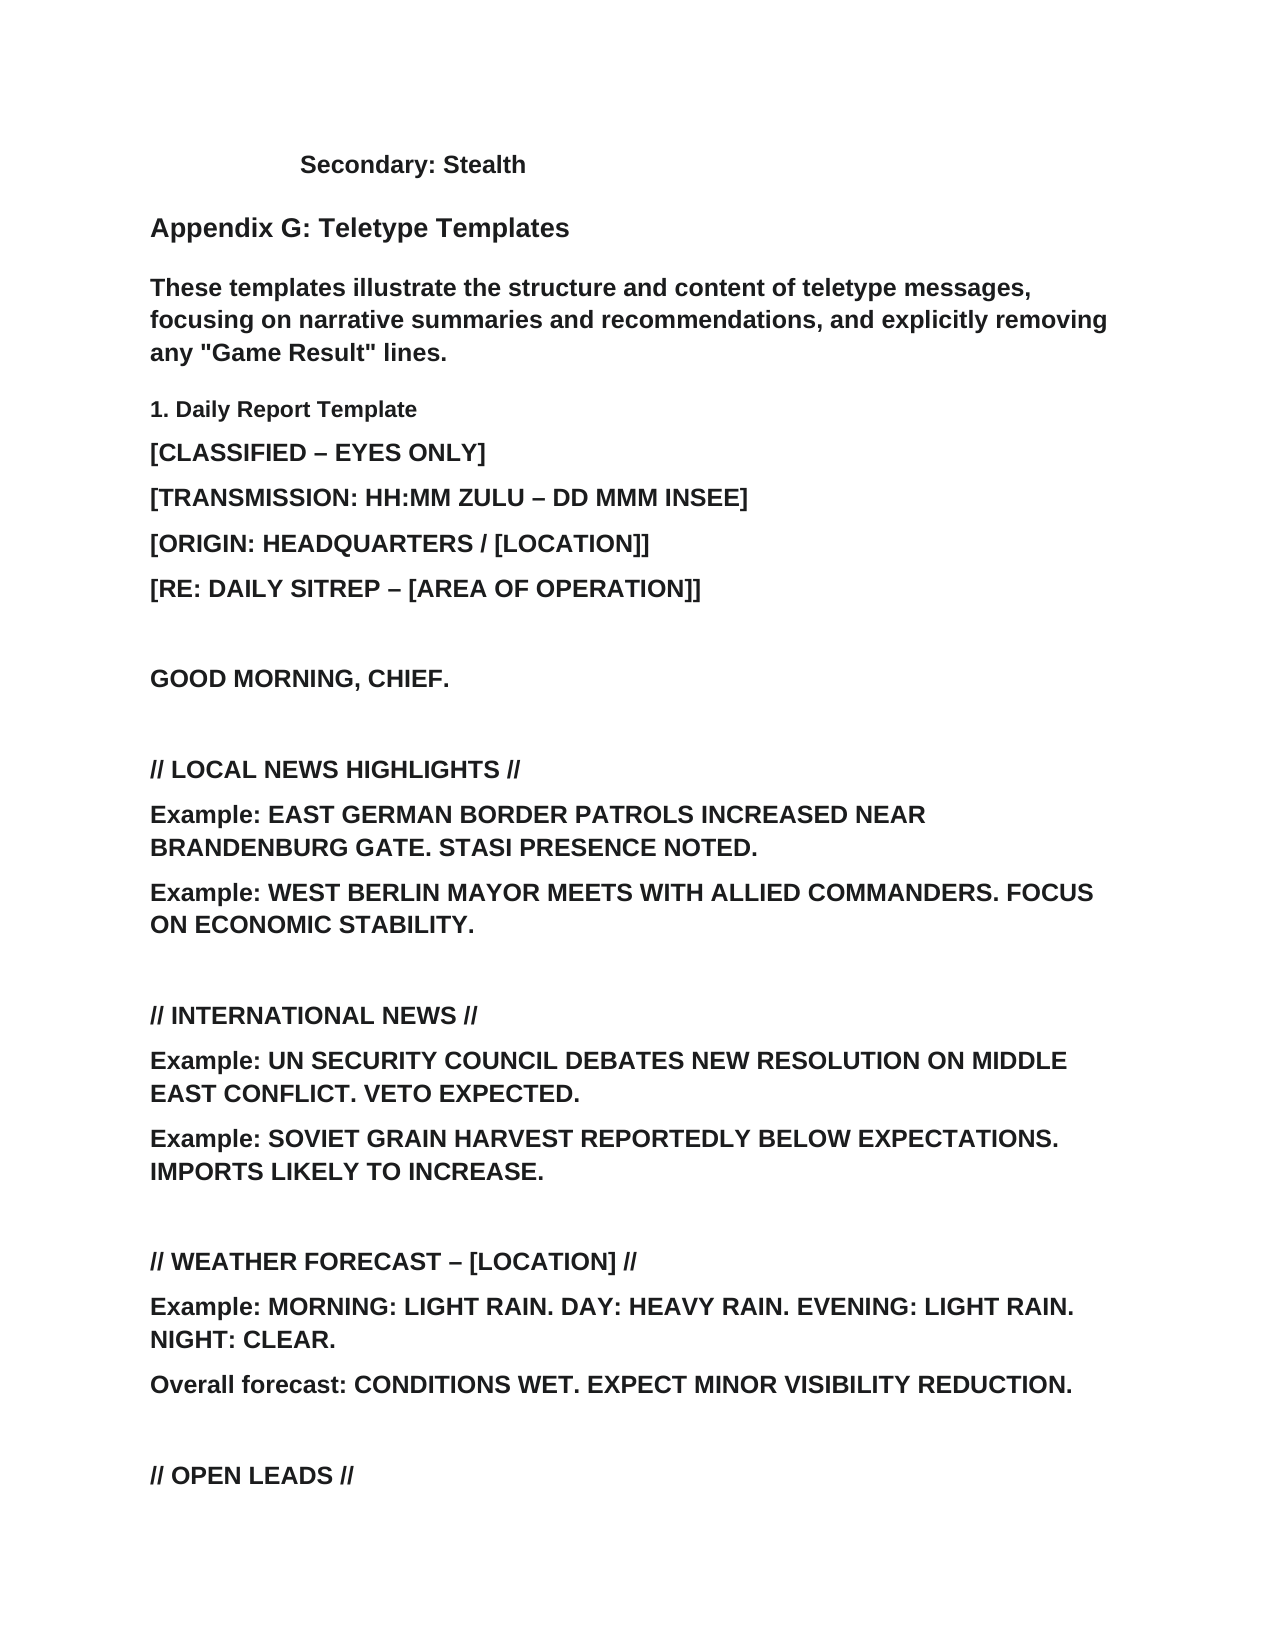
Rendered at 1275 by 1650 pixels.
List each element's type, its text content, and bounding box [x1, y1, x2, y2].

subtitle Example: SOVIET GRAIN HARVEST REPORTEDLY BELOW EXPECTATIONS. IMPORTS LIKELY TO INCREASE. [150, 1124, 1125, 1185]
subtitle Example: UN SECURITY COUNCIL DEBATES NEW RESOLUTION ON MIDDLE EAST CONFLICT. VETO EXPECTED. [150, 1046, 1125, 1107]
subtitle Appendix G: Teletype Templates [150, 212, 1125, 243]
subtitle [RE: DAILY SITREP – [AREA OF OPERATION]] [150, 574, 1125, 602]
subtitle Overall forecast: CONDITIONS WET. EXPECT MINOR VISIBILITY REDUCTION. [150, 1370, 1125, 1399]
subtitle Example: EAST GERMAN BORDER PATROLS INCREASED NEAR BRANDENBURG GATE. STASI PRESENCE NOTED. [150, 800, 1125, 861]
subtitle // INTERNATIONAL NEWS // [150, 1001, 1125, 1029]
subtitle [ORIGIN: HEADQUARTERS / [LOCATION]] [150, 528, 1125, 557]
subtitle 1. Daily Report Template [150, 396, 1125, 422]
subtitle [262, 150, 1125, 179]
subtitle [CLASSIFIED – EYES ONLY] [150, 438, 1125, 467]
subtitle These templates illustrate the structure and content of teletype messages, focusing on narrative summaries and recommendations, and explicitly removing any "Game Result" lines. [150, 272, 1125, 367]
subtitle // LOCAL NEWS HIGHLIGHTS // [150, 754, 1125, 783]
subtitle [TRANSMISSION: HH:MM ZULU – DD MMM INSEE] [150, 483, 1125, 512]
subtitle Example: MORNING: LIGHT RAIN. DAY: HEAVY RAIN. EVENING: LIGHT RAIN. NIGHT: CLEAR. [150, 1292, 1125, 1354]
subtitle Example: WEST BERLIN MAYOR MEETS WITH ALLIED COMMANDERS. FOCUS ON ECONOMIC STABILITY. [150, 878, 1125, 939]
subtitle GOOD MORNING, CHIEF. [150, 664, 1125, 693]
subtitle // OPEN LEADS // [150, 1461, 1125, 1489]
subtitle // WEATHER FORECAST – [LOCATION] // [150, 1247, 1125, 1276]
